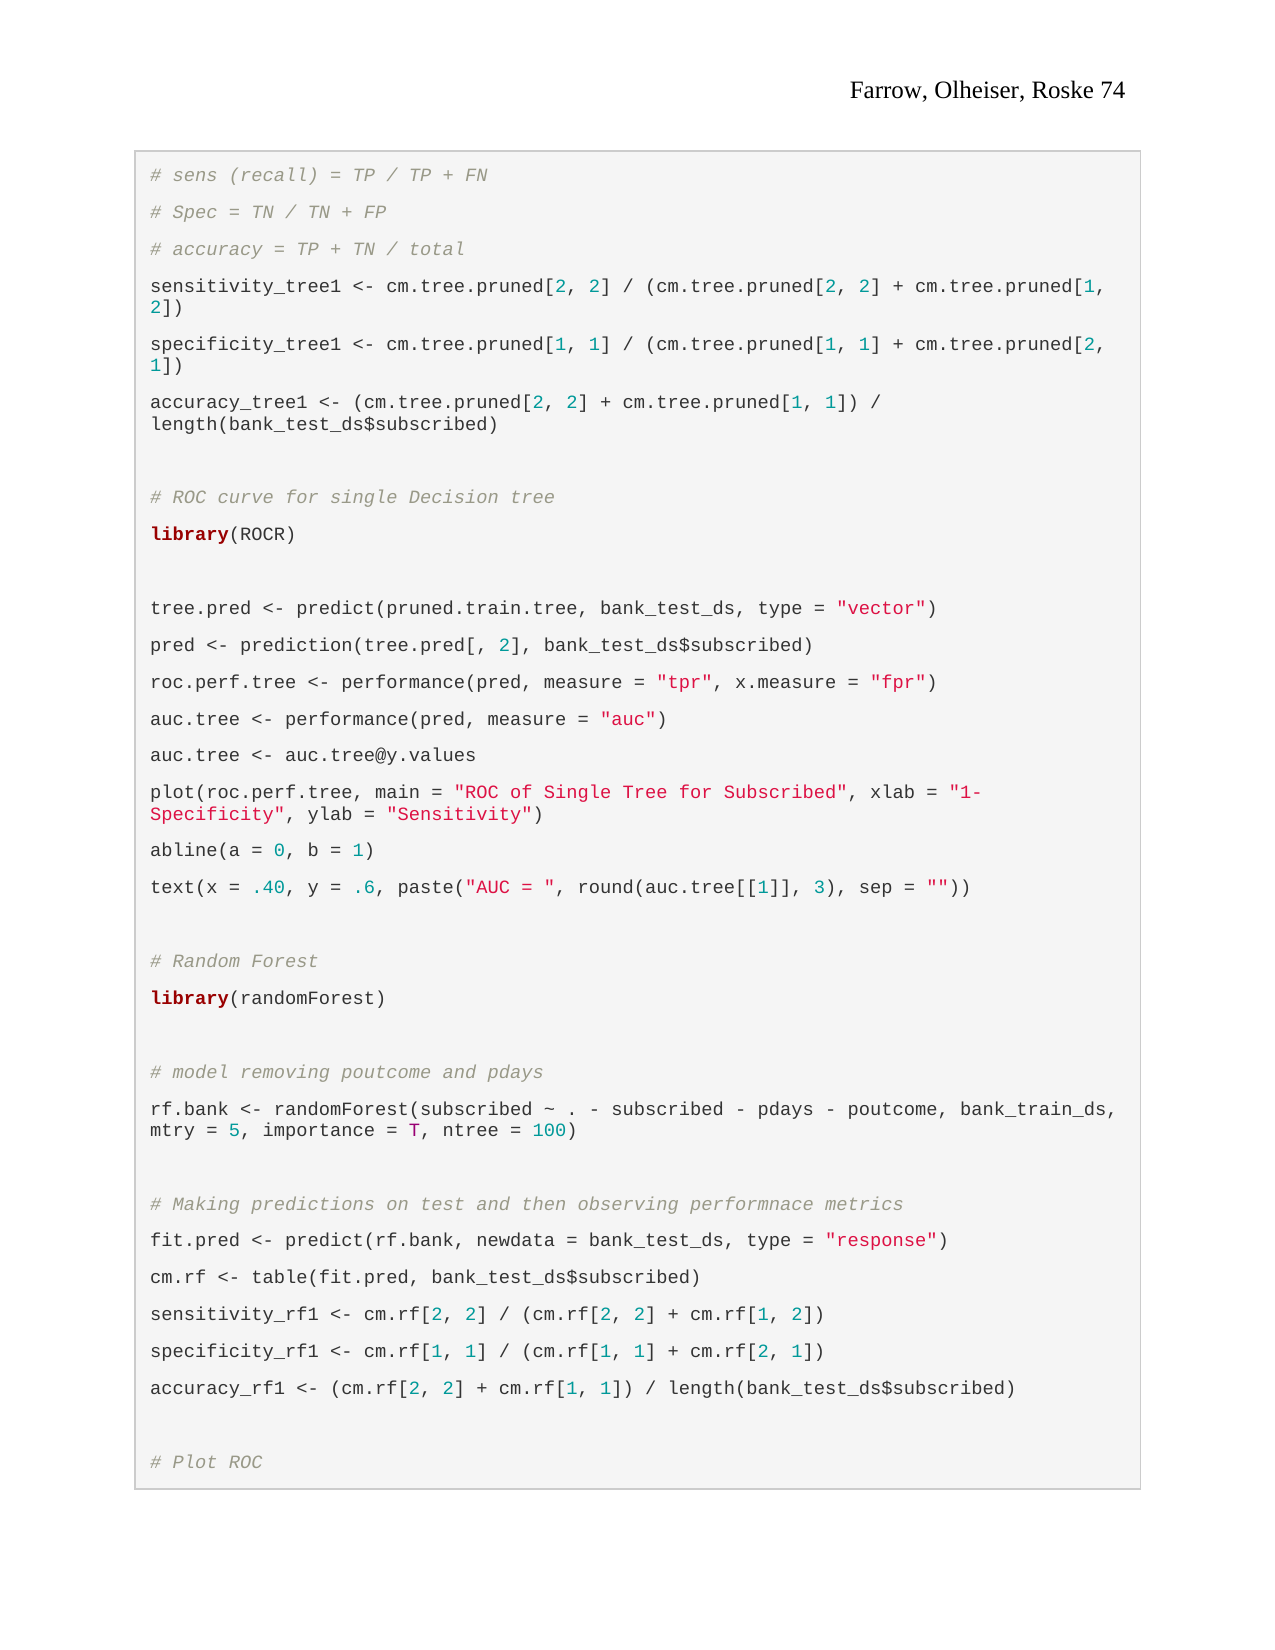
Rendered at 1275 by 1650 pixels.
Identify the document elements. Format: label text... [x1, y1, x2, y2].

text library(ROCR) [136, 509, 1140, 546]
text # ROC curve for single Decision tree [136, 472, 1140, 509]
text # model removing poutcome and pdays [136, 1046, 1140, 1083]
text # Making predictions on test and then observing performnace metrics [136, 1178, 1140, 1215]
text # Spec = TN / TN + FP [136, 187, 1140, 224]
text # accuracy = TP + TN / total [136, 224, 1140, 261]
text abline(a = 0, b = 1) [136, 825, 1140, 862]
text plot(roc.perf.tree, main = "ROC of Single Tree for Subscribed", xlab = "1-Specificity", ylab = "Sensitivity") [136, 767, 1140, 825]
text pred <- prediction(tree.pred[, 2], bank_test_ds$subscribed) [136, 619, 1140, 656]
text library(randomForest) [136, 972, 1140, 1009]
text auc.tree <- auc.tree@y.values [136, 730, 1140, 767]
text specificity_rf1 <- cm.rf[1, 1] / (cm.rf[1, 1] + cm.rf[2, 1]) [136, 1326, 1140, 1362]
text accuracy_rf1 <- (cm.rf[2, 2] + cm.rf[1, 1]) / length(bank_test_ds$subscribed) [136, 1362, 1140, 1399]
text rf.bank <- randomForest(subscribed ~ . - subscribed - pdays - poutcome, bank_train_ds, mtry = 5, importance = T, ntree = 100) [136, 1083, 1140, 1141]
text fit.pred <- predict(rf.bank, newdata = bank_test_ds, type = "response") [136, 1215, 1140, 1252]
text specificity_tree1 <- cm.tree.pruned[1, 1] / (cm.tree.pruned[1, 1] + cm.tree.pruned[2, 1]) [136, 319, 1140, 377]
text text(x = .40, y = .6, paste("AUC = ", round(auc.tree[[1]], 3), sep = "")) [136, 862, 1140, 899]
text auc.tree <- performance(pred, measure = "auc") [136, 693, 1140, 730]
text # sens (recall) = TP / TP + FN [136, 152, 1140, 187]
text roc.perf.tree <- performance(pred, measure = "tpr", x.measure = "fpr") [136, 656, 1140, 693]
text # Plot ROC [136, 1436, 1140, 1488]
text sensitivity_tree1 <- cm.tree.pruned[2, 2] / (cm.tree.pruned[2, 2] + cm.tree.pruned[1, 2]) [136, 261, 1140, 319]
text accuracy_tree1 <- (cm.tree.pruned[2, 2] + cm.tree.pruned[1, 1]) / length(bank_test_ds$subscribed) [136, 377, 1140, 435]
text tree.pred <- predict(pruned.train.tree, bank_test_ds, type = "vector") [136, 582, 1140, 619]
text cm.rf <- table(fit.pred, bank_test_ds$subscribed) [136, 1252, 1140, 1289]
text sensitivity_rf1 <- cm.rf[2, 2] / (cm.rf[2, 2] + cm.rf[1, 2]) [136, 1289, 1140, 1326]
text # Random Forest [136, 936, 1140, 972]
